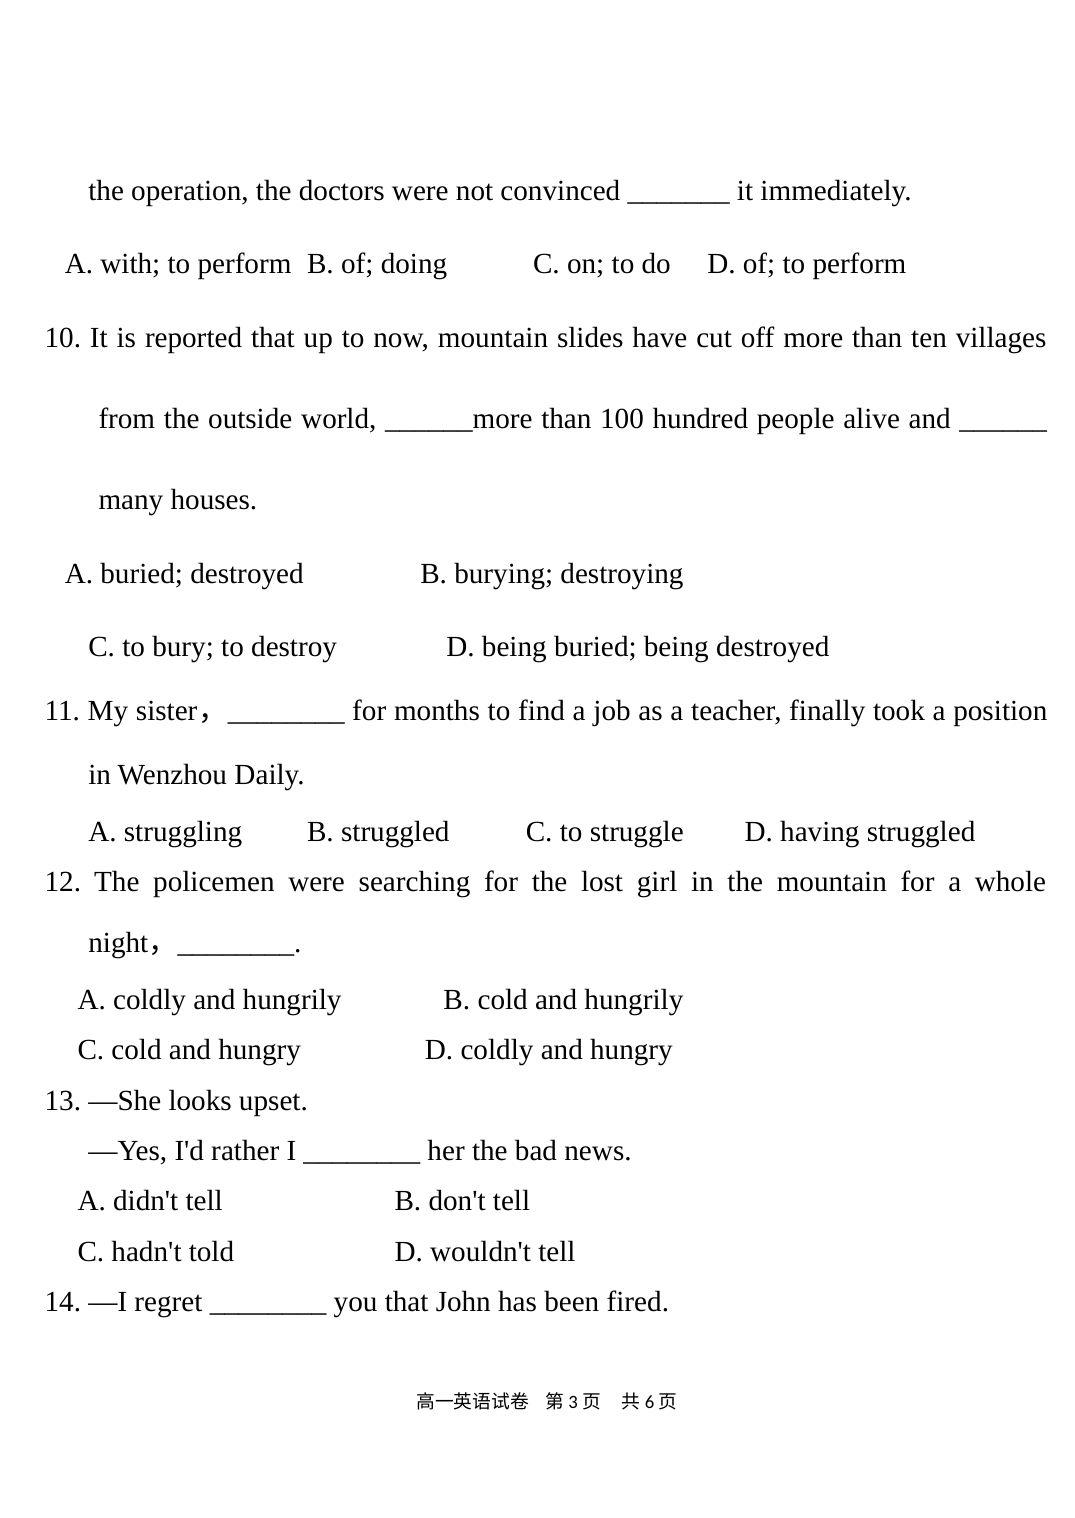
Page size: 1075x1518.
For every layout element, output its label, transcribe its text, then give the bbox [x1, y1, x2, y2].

text —Yes, I'd rather I ________ her the bad news. [44, 1133, 1048, 1167]
text A. with; to perform B. of; doing C. on; to do D. of; to perform [44, 231, 1048, 296]
text A. didn't tell B. don't tell [44, 1183, 1048, 1217]
text C. hadn't told D. wouldn't tell [44, 1234, 1048, 1267]
text C. cold and hungry D. coldly and hungry [44, 1032, 1048, 1066]
text A. coldly and hungrily B. cold and hungrily [44, 982, 1048, 1016]
text C. to bury; to destroy D. being buried; being destroyed [44, 613, 1048, 678]
text 13. —She looks upset. [44, 1083, 1048, 1116]
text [44, 158, 1048, 223]
text A. struggling B. struggled C. to struggle D. having struggled [44, 814, 1048, 847]
text 14. —I regret ________ you that John has been fired. [44, 1284, 1048, 1317]
text 10. It is reported that up to now, mountain slides have cut off more than ten villages from the outside world, ______more than 100 hundred people alive and ______ many houses. [44, 304, 1048, 532]
text 11. My sister，________ for months to find a job as a teacher, finally took a position in Wenzhou Daily. [44, 687, 1048, 792]
text A. buried; destroyed B. burying; destroying [44, 540, 1048, 605]
text 12. The policemen were searching for the lost girl in the mountain for a whole night，________. [44, 864, 1048, 961]
